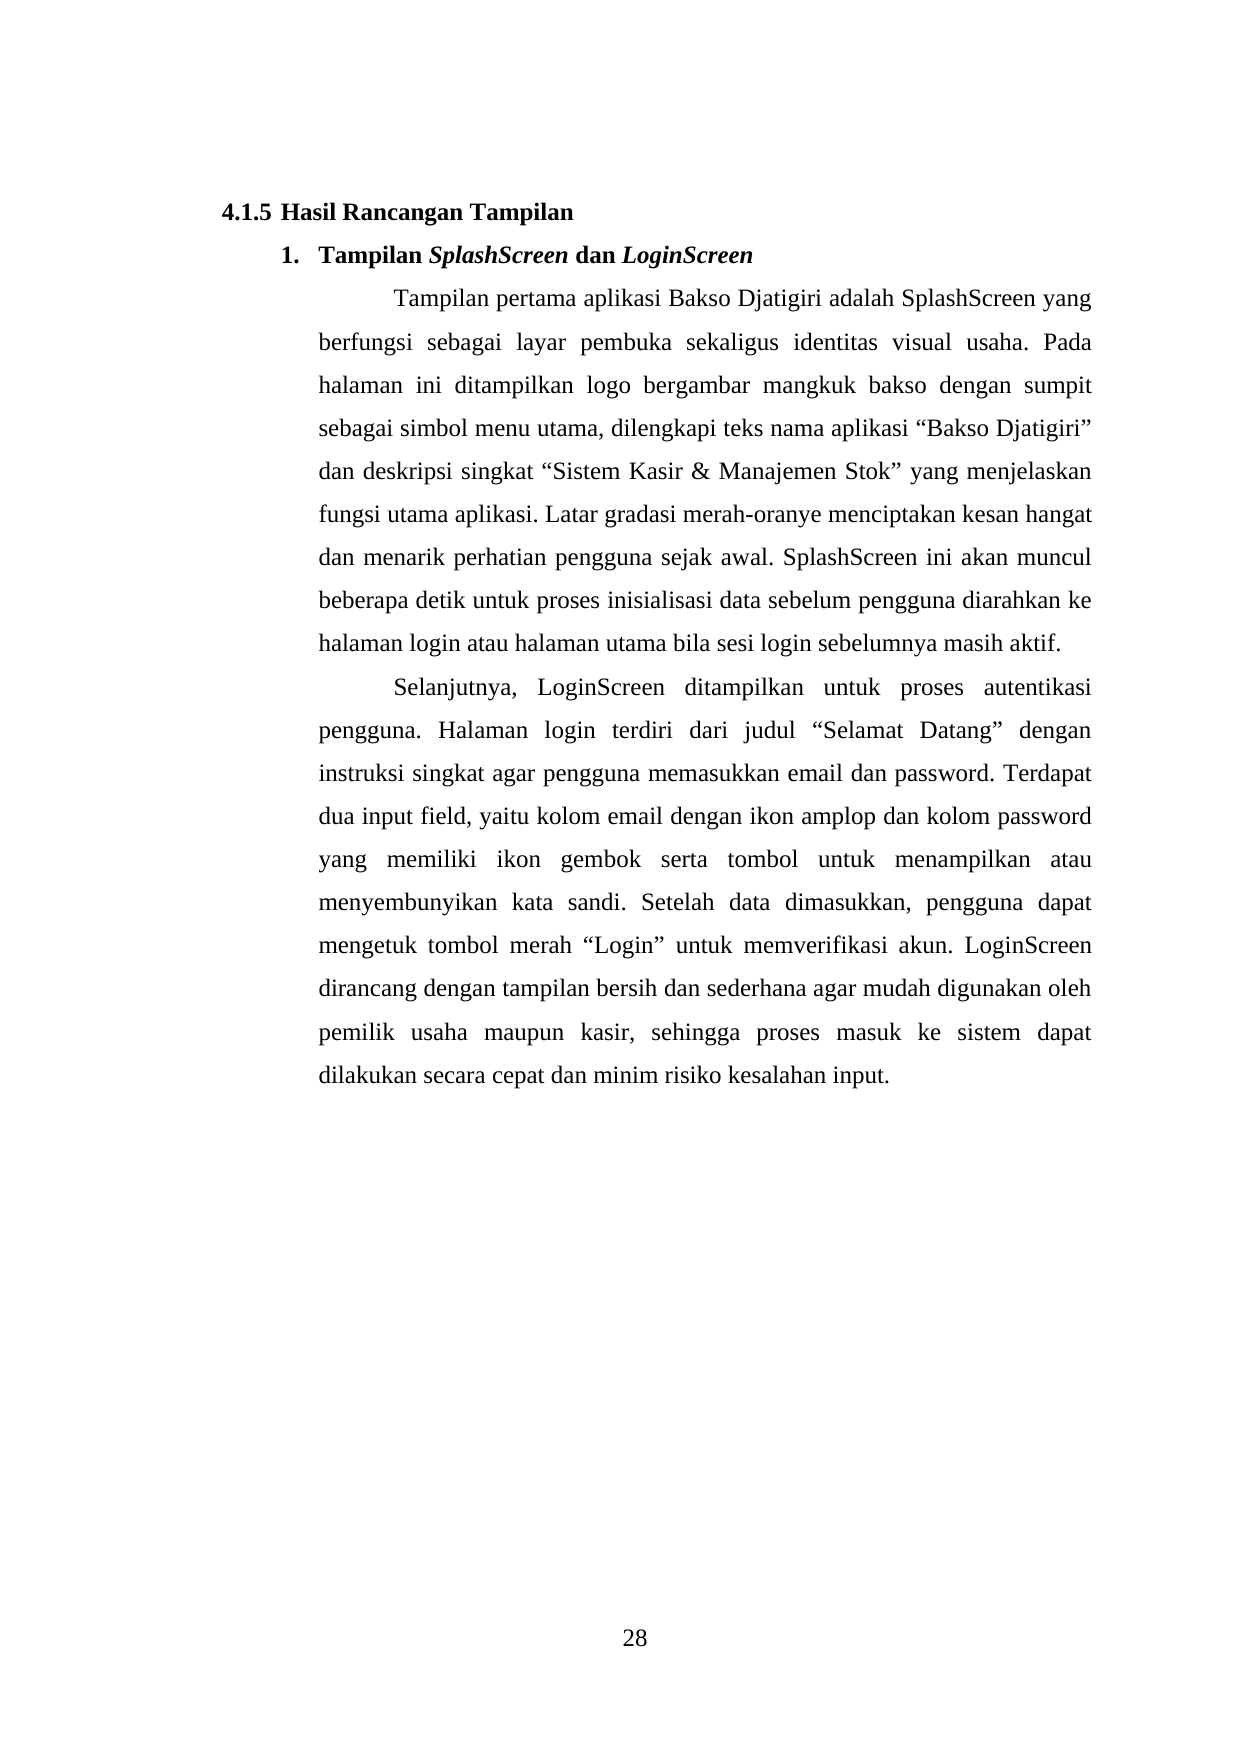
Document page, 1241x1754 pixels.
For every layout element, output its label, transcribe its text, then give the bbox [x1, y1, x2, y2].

text Hasil Rancangan Tampilan [222, 197, 1092, 226]
list Tampilan SplashScreen dan LoginScreen [281, 240, 1092, 269]
list Selanjutnya, LoginScreen ditampilkan untuk proses autentikasi pengguna. Halaman login terdiri dari judul “Selamat Datang” dengan instruksi singkat agar pengguna memasukkan email dan password. Terdapat dua input field, yaitu kolom email dengan ikon amplop dan kolom password yang memiliki ikon gembok serta tombol untuk menampilkan atau menyembunyikan kata sandi. Setelah data dimasukkan, pengguna dapat mengetuk tombol merah “Login” untuk memverifikasi akun. LoginScreen dirancang dengan tampilan bersih dan sederhana agar mudah digunakan oleh pemilik usaha maupun kasir, sehingga proses masuk ke sistem dapat dilakukan secara cepat dan minim risiko kesalahan input. [318, 672, 1092, 1088]
list Tampilan pertama aplikasi Bakso Djatigiri adalah SplashScreen yang berfungsi sebagai layar pembuka sekaligus identitas visual usaha. Pada halaman ini ditampilkan logo bergambar mangkuk bakso dengan sumpit sebagai simbol menu utama, dilengkapi teks nama aplikasi “Bakso Djatigiri” dan deskripsi singkat “Sistem Kasir & Manajemen Stok” yang menjelaskan fungsi utama aplikasi. Latar gradasi merah-oranye menciptakan kesan hangat dan menarik perhatian pengguna sejak awal. SplashScreen ini akan muncul beberapa detik untuk proses inisialisasi data sebelum pengguna diarahkan ke halaman login atau halaman utama bila sesi login sebelumnya masih aktif. [318, 283, 1092, 657]
